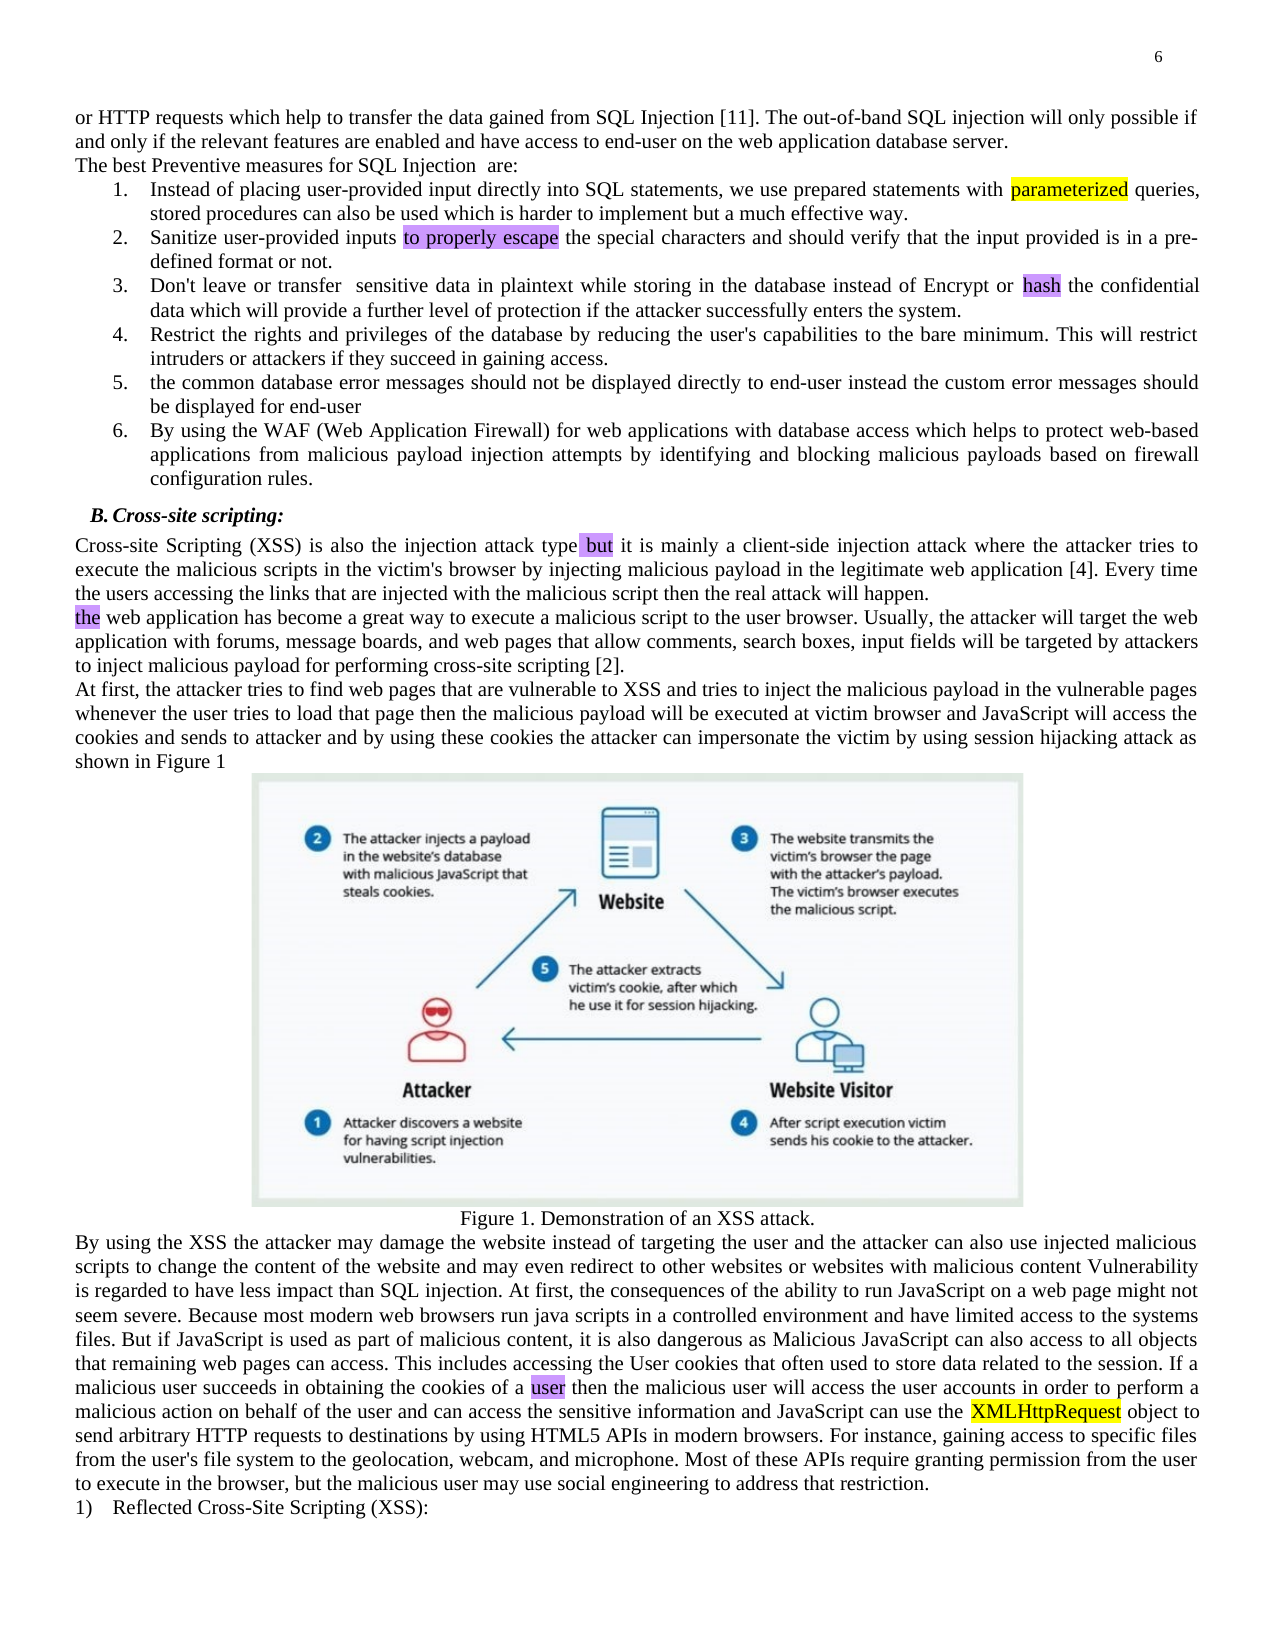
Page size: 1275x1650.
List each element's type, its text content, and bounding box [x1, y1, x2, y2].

picture [251, 773, 1024, 1207]
list Instead of placing user-provided input directly into SQL statements, we use prepared statements with parameterized queries, stored procedures can also be used which is harder to implement but a much effective way. [112, 177, 1200, 225]
text Cross-site Scripting (XSS) is also the injection attack type but it is mainly a client-side injection attack where the attacker tries to execute the malicious scripts in the victim's browser by injecting malicious payload in the legitimate web application [4]. Every time the users accessing the links that are injected with the malicious script then the real attack will happen. [75, 533, 1200, 605]
list Sanitize user-provided inputs to properly escape the special characters and should verify that the input provided is in a pre-defined format or not. [112, 225, 1200, 273]
subtitle Cross-site scripting: [90, 502, 1200, 527]
text the web application has become a great way to execute a malicious script to the user browser. Usually, the attacker will target the web application with forums, message boards, and web pages that allow comments, search boxes, input fields will be targeted by attackers to inject malicious payload for performing cross-site scripting [2]. [75, 605, 1200, 677]
text At first, the attacker tries to find web pages that are vulnerable to XSS and tries to inject the malicious payload in the vulnerable pages whenever the user tries to load that page then the malicious payload will be executed at victim browser and JavaScript will access the cookies and sends to attacker and by using these cookies the attacker can impersonate the victim by using session hijacking attack as shown in Figure 1 [75, 677, 1200, 773]
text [75, 105, 1200, 153]
list Don't leave or transfer sensitive data in plaintext while storing in the database instead of Encrypt or hash the confidential data which will provide a further level of protection if the attacker successfully enters the system. [112, 273, 1200, 322]
list Restrict the rights and privileges of the database by reducing the user's capabilities to the bare minimum. This will restrict intruders or attackers if they succeed in gaining access. [112, 322, 1200, 370]
list By using the WAF (Web Application Firewall) for web applications with database access which helps to protect web-based applications from malicious payload injection attempts by identifying and blocking malicious payloads based on firewall configuration rules. [112, 418, 1200, 490]
list Reflected Cross-Site Scripting (XSS): [75, 1495, 1200, 1519]
text The best Preventive measures for SQL Injection are: [75, 153, 1200, 177]
text Figure 1. Demonstration of an XSS attack. [75, 1206, 1200, 1230]
list the common database error messages should not be displayed directly to end-user instead the custom error messages should be displayed for end-user [112, 370, 1200, 418]
text By using the XSS the attacker may damage the website instead of targeting the user and the attacker can also use injected malicious scripts to change the content of the website and may even redirect to other websites or websites with malicious content Vulnerability is regarded to have less impact than SQL injection. At first, the consequences of the ability to run JavaScript on a web page might not seem severe. Because most modern web browsers run java scripts in a controlled environment and have limited access to the systems files. But if JavaScript is used as part of malicious content, it is also dangerous as Malicious JavaScript can also access to all objects that remaining web pages can access. This includes accessing the User cookies that often used to store data related to the session. If a malicious user succeeds in obtaining the cookies of a user then the malicious user will access the user accounts in order to perform a malicious action on behalf of the user and can access the sensitive information and JavaScript can use the XMLHttpRequest object to send arbitrary HTTP requests to destinations by using HTML5 APIs in modern browsers. For instance, gaining access to specific files from the user's file system to the geolocation, webcam, and microphone. Most of these APIs require granting permission from the user to execute in the browser, but the malicious user may use social engineering to address that restriction. [75, 1230, 1200, 1495]
